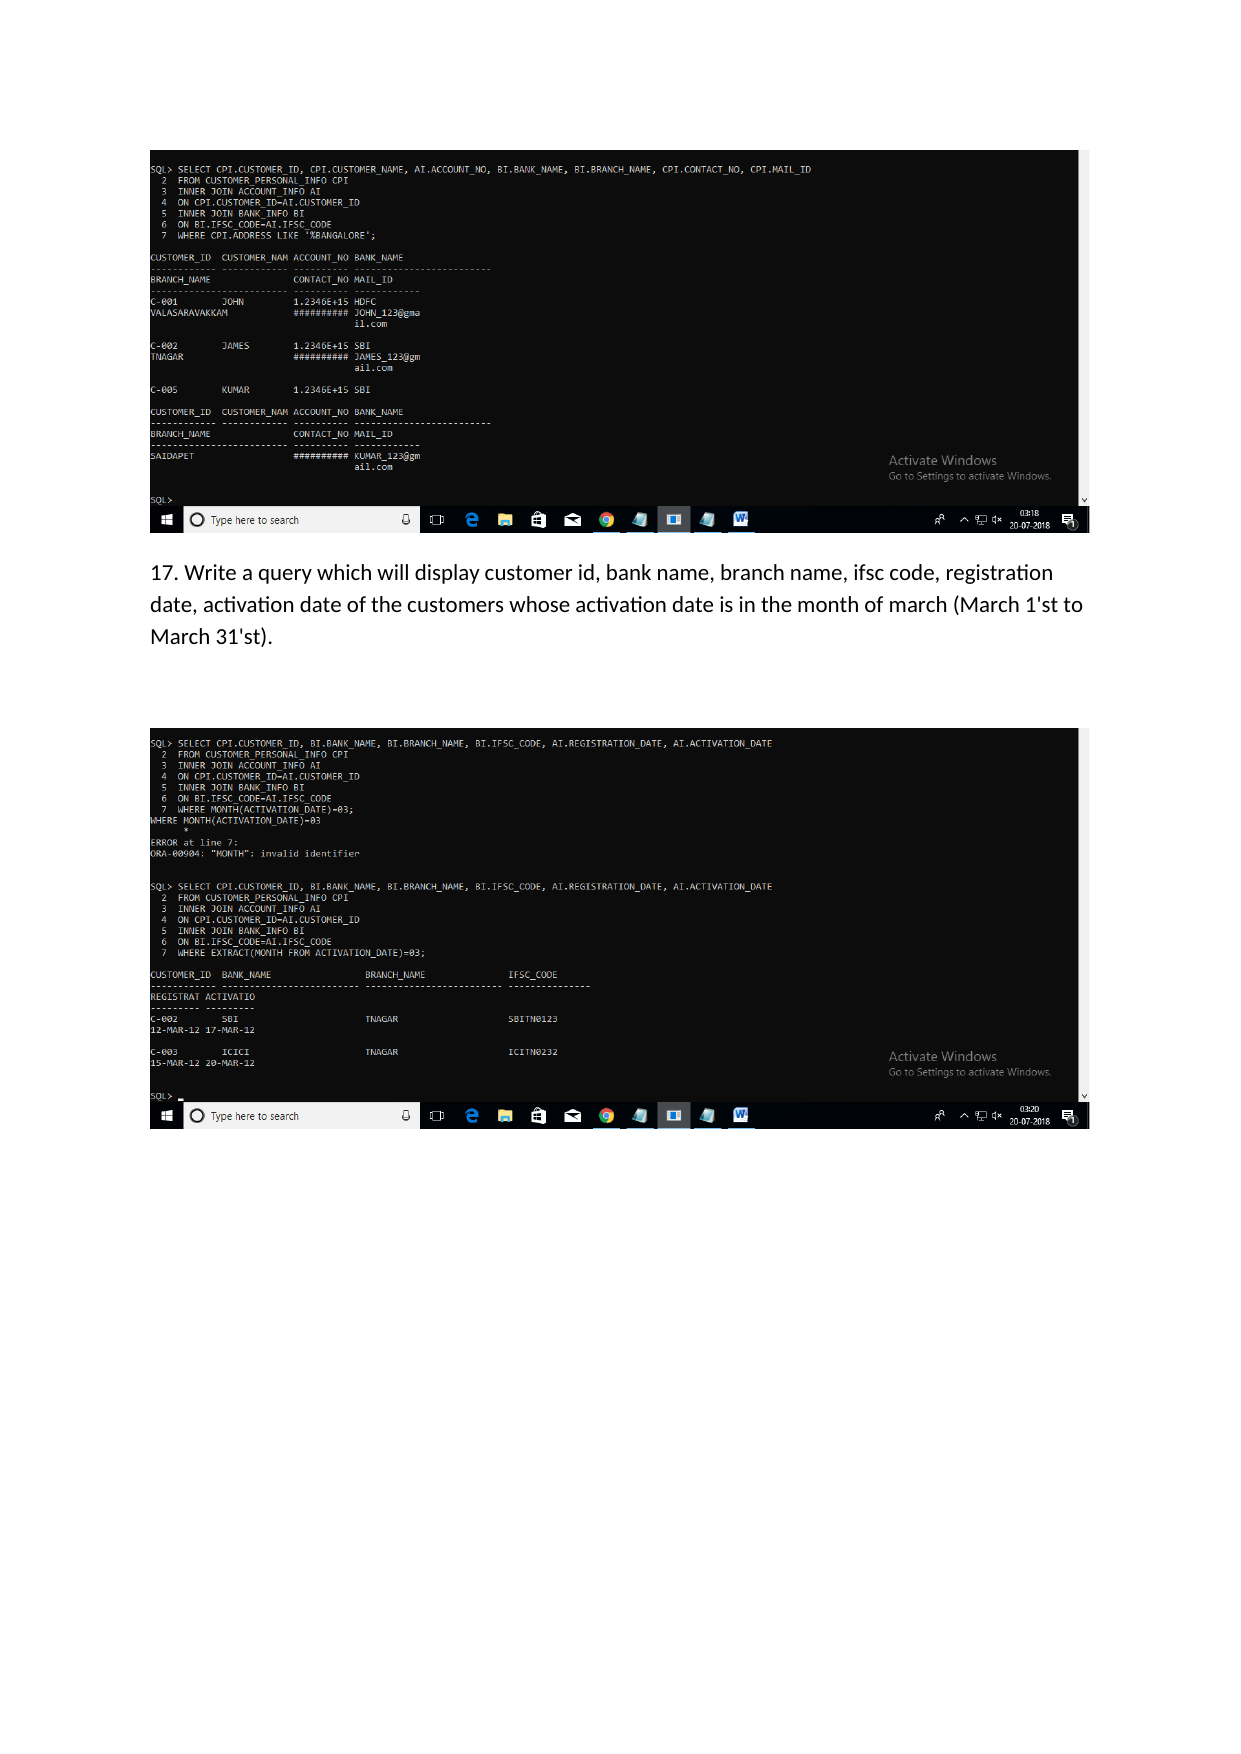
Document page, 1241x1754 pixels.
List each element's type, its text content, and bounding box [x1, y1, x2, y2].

picture [150, 150, 1090, 533]
text 17. Write a query which will display customer id, bank name, branch name, ifsc code, registration date, activation date of the customers whose activation date is in the month of march (March 1'st to March 31'st). [150, 558, 1090, 650]
picture [150, 728, 1090, 1129]
